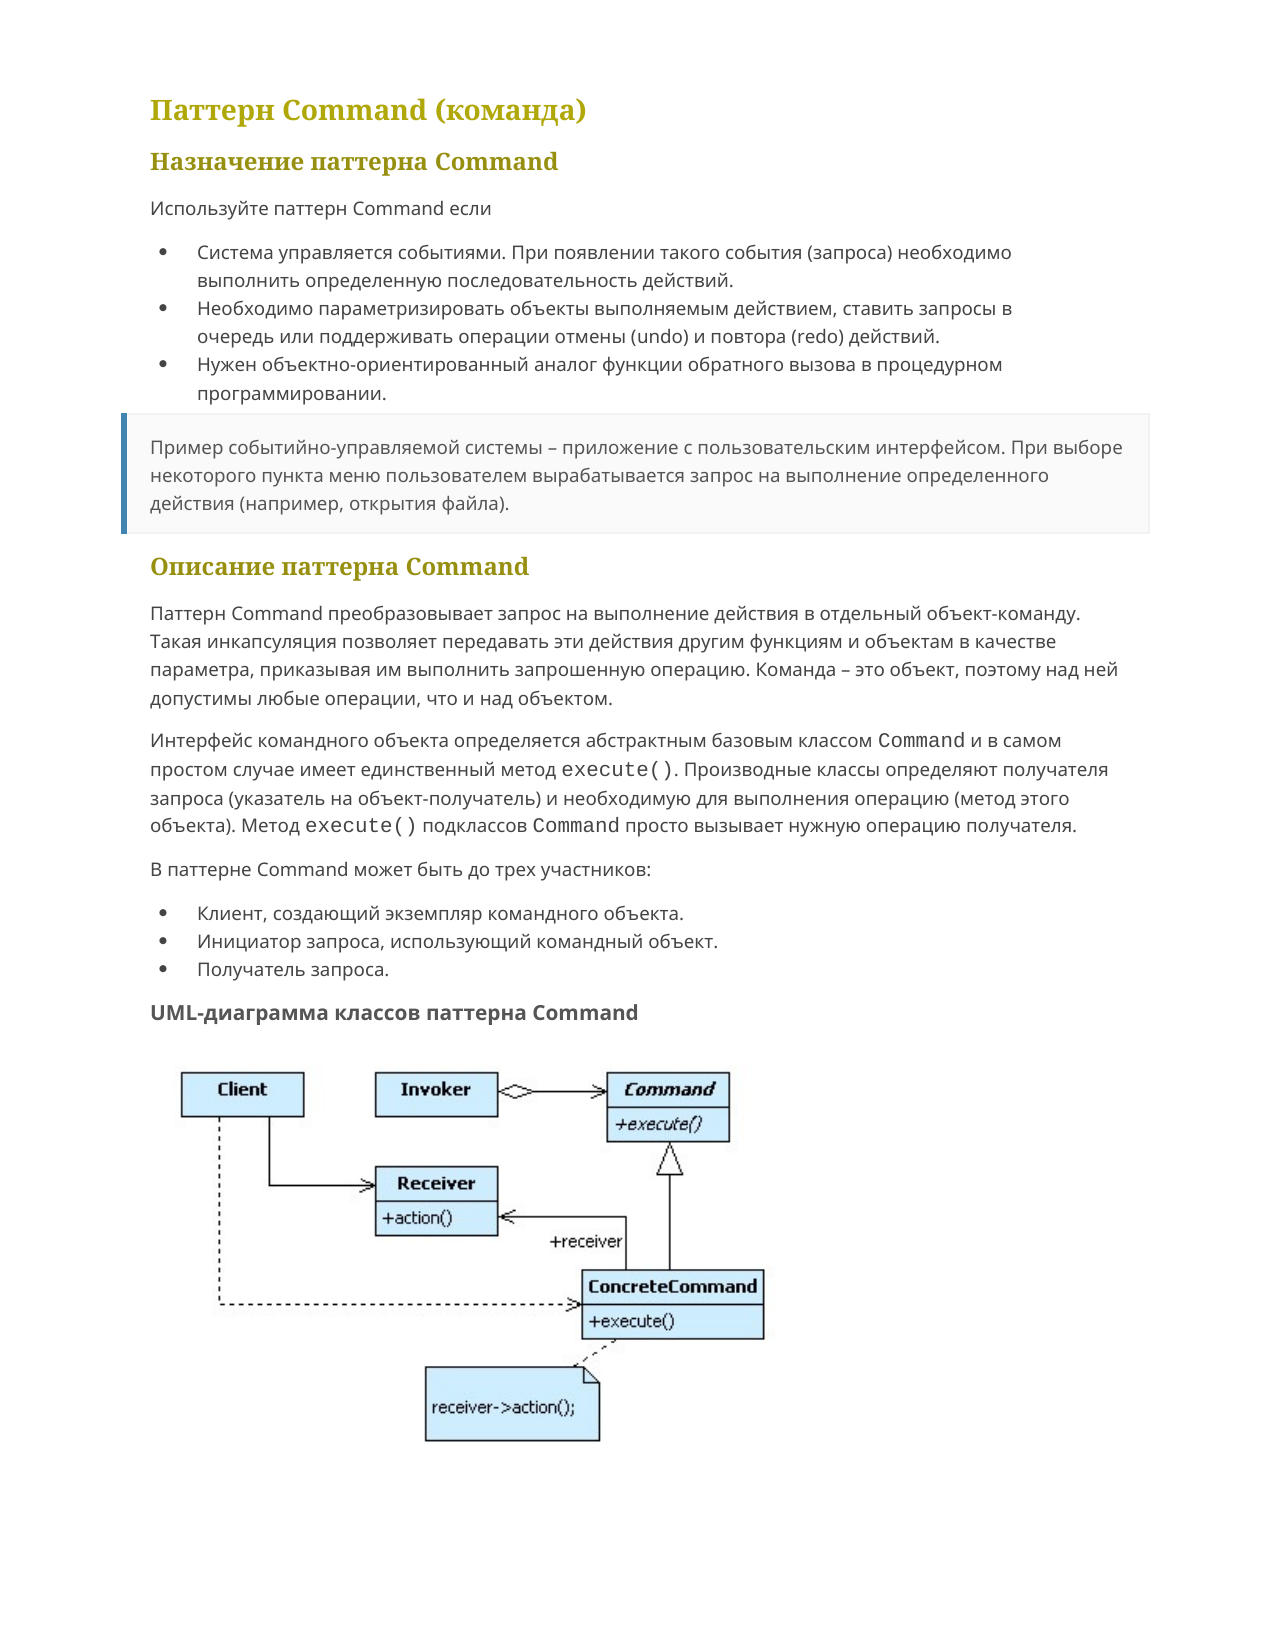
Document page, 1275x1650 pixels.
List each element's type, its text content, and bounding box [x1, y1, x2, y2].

text Паттерн Command преобразовывает запрос на выполнение действия в отдельный объект-команду. Такая инкапсуляция позволяет передавать эти действия другим функциям и объектам в качестве параметра, приказывая им выполнить запрошенную операцию. Команда – это объект, поэтому над ней допустимы любые операции, что и над объектом. [150, 598, 1125, 710]
list Система управляется событиями. При появлении такого события (запроса) необходимо выполнить определенную последовательность действий. [159, 237, 1078, 293]
list Нужен объектно-ориентированный аналог функции обратного вызова в процедурном программировании. [159, 349, 1078, 405]
list Получатель запроса. [159, 954, 1078, 982]
text Паттерн Command (команда) [150, 91, 1125, 129]
list Необходимо параметризировать объекты выполняемым действием, ставить запросы в очередь или поддерживать операции отмены (undo) и повтора (redo) действий. [159, 293, 1078, 349]
text Интерфейс командного объекта определяется абстрактным базовым классом Command и в самом простом случае имеет единственный метод execute(). Производные классы определяют получателя запроса (указатель на объект-получатель) и необходимую для выполнения операцию (метод этого объекта). Метод execute() подклассов Command просто вызывает нужную операцию получателя. [150, 726, 1125, 838]
text В паттерне Command может быть до трех участников: [150, 854, 1125, 882]
list Клиент, создающий экземпляр командного объекта. [159, 898, 1078, 926]
text Назначение паттерна Command [150, 144, 1125, 177]
text UML-диаграмма классов паттерна Command [150, 998, 1125, 1026]
text Описание паттерна Command [150, 549, 1125, 582]
text Используйте паттерн Command если [150, 193, 1125, 221]
list Инициатор запроса, использующий командный объект. [159, 926, 1078, 954]
text Пример событийно-управляемой системы – приложение с пользовательским интерфейсом. При выборе некоторого пункта меню пользователем вырабатывается запрос на выполнение определенного действия (например, открытия файла). [127, 415, 1148, 532]
picture [150, 1041, 796, 1473]
